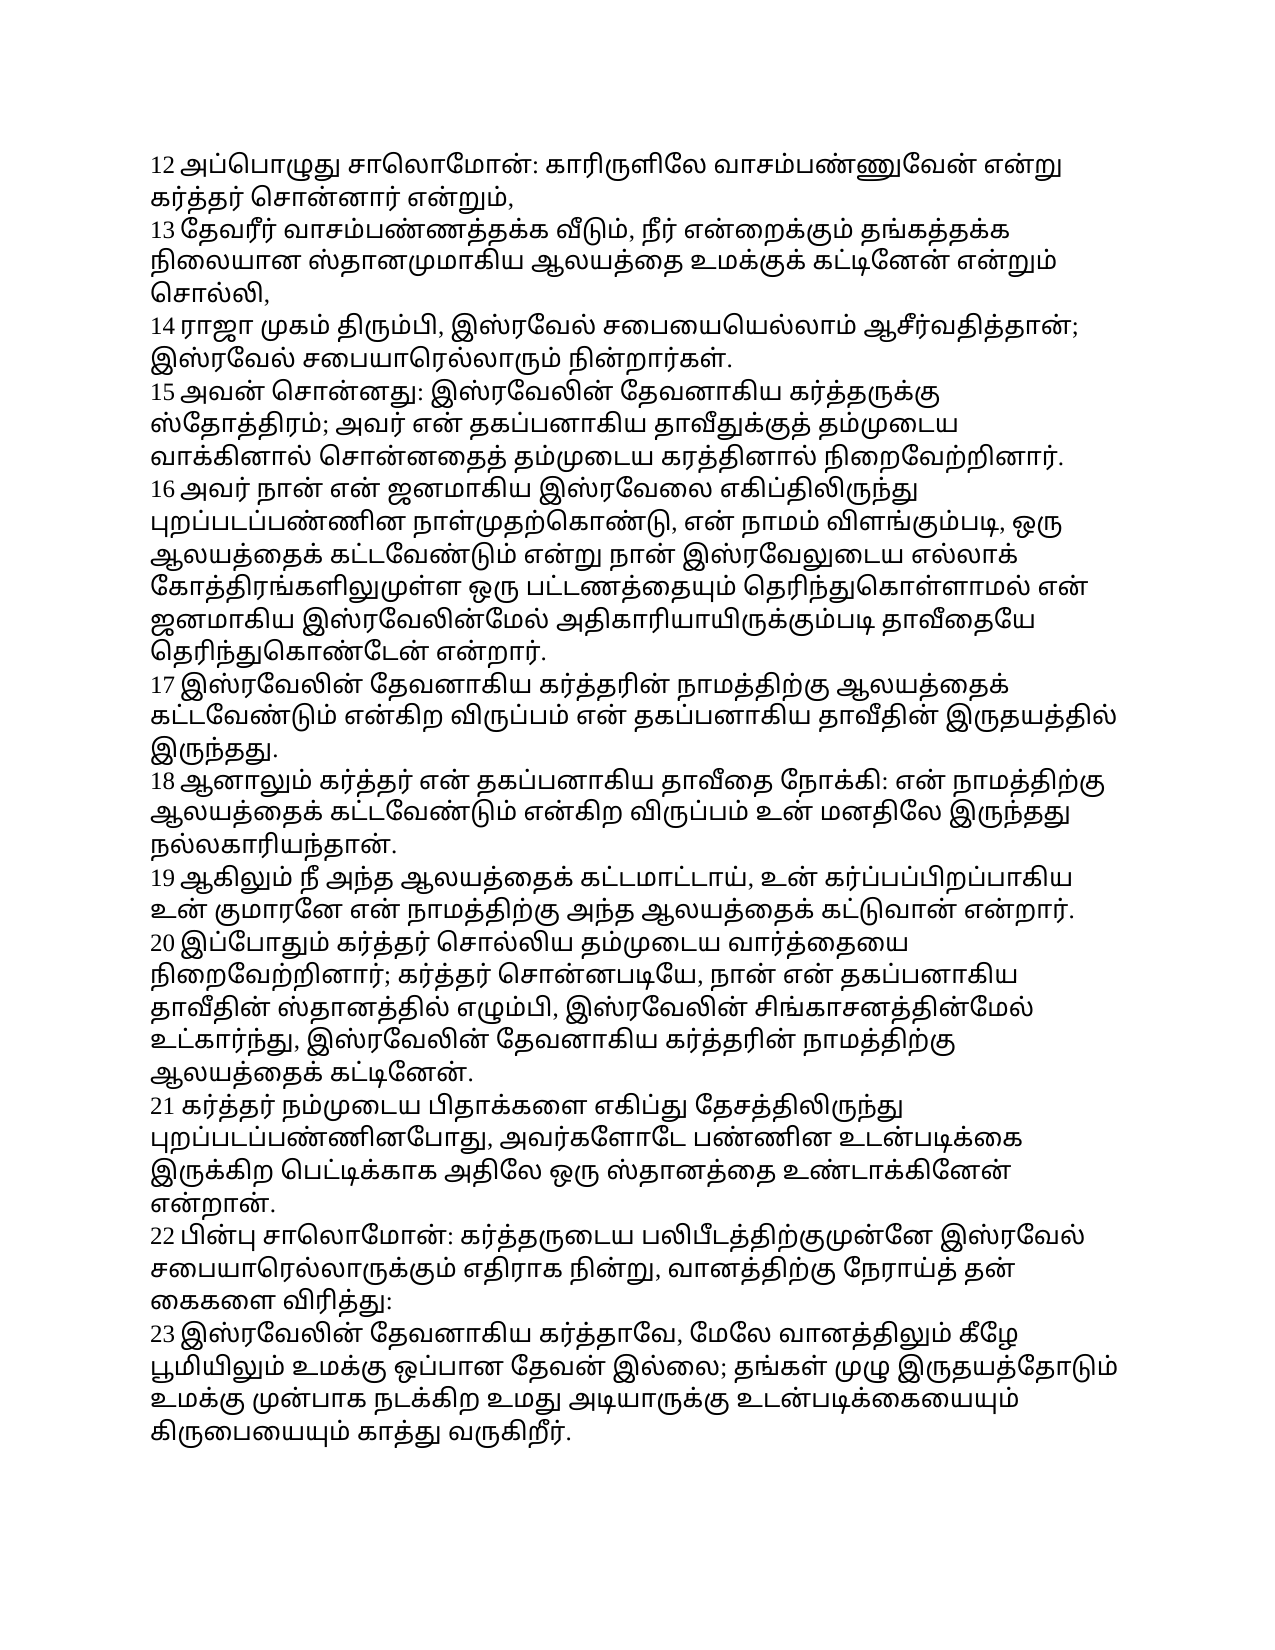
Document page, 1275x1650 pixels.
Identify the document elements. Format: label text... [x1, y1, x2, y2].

text 14ராஜா முகம் திரும்பி, இஸ்ரவேல் சபையையெல்லாம் ஆசீர்வதித்தான்; இஸ்ரவேல் சபையாரெல்லாரும் நின்றார்கள். [150, 311, 1125, 377]
text 13தேவரீர் வாசம்பண்ணத்தக்க வீடும், நீர் என்றைக்கும் தங்கத்தக்க நிலையான ஸ்தானமுமாகிய ஆலயத்தை உமக்குக் கட்டினேன் என்றும் சொல்லி, [150, 215, 1125, 311]
text 22பின்பு சாலொமோன்: கர்த்தருடைய பலிபீடத்திற்குமுன்னே இஸ்ரவேல் சபையாரெல்லாருக்கும் எதிராக நின்று, வானத்திற்கு நேராய்த் தன் கைகளை விரித்து: [150, 1221, 1125, 1319]
text 19ஆகிலும் நீ அந்த ஆலயத்தைக் கட்டமாட்டாய், உன் கர்ப்பப்பிறப்பாகிய உன் குமாரனே என் நாமத்திற்கு அந்த ஆலயத்தைக் கட்டுவான் என்றார். [150, 863, 1125, 928]
text 12அப்பொழுது சாலொமோன்: காரிருளிலே வாசம்பண்ணுவேன் என்று கர்த்தர் சொன்னார் என்றும், [150, 150, 1125, 215]
text 15அவன் சொன்னது: இஸ்ரவேலின் தேவனாகிய கர்த்தருக்கு ஸ்தோத்திரம்; அவர் என் தகப்பனாகிய தாவீதுக்குத் தம்முடைய வாக்கினால் சொன்னதைத் தம்முடைய கரத்தினால் நிறைவேற்றினார். [150, 377, 1125, 474]
text 20இப்போதும் கர்த்தர் சொல்லிய தம்முடைய வார்த்தையை நிறைவேற்றினார்; கர்த்தர் சொன்னபடியே, நான் என் தகப்பனாகிய தாவீதின் ஸ்தானத்தில் எழும்பி, இஸ்ரவேலின் சிங்காசனத்தின்மேல் உட்கார்ந்து, இஸ்ரவேலின் தேவனாகிய கர்த்தரின் நாமத்திற்கு ஆலயத்தைக் கட்டினேன். [150, 928, 1125, 1091]
text 21 கர்த்தர் நம்முடைய பிதாக்களை எகிப்து தேசத்திலிருந்து புறப்படப்பண்ணினபோது, அவர்களோடே பண்ணின உடன்படிக்கை இருக்கிற பெட்டிக்காக அதிலே ஒரு ஸ்தானத்தை உண்டாக்கினேன் என்றான். [150, 1091, 1125, 1221]
text 18ஆனாலும் கர்த்தர் என் தகப்பனாகிய தாவீதை நோக்கி: என் நாமத்திற்கு ஆலயத்தைக் கட்டவேண்டும் என்கிற விருப்பம் உன் மனதிலே இருந்தது நல்லகாரியந்தான். [150, 766, 1125, 863]
text 23இஸ்ரவேலின் தேவனாகிய கர்த்தாவே, மேலே வானத்திலும் கீழே பூமியிலும் உமக்கு ஒப்பான தேவன் இல்லை; தங்கள் முழு இருதயத்தோடும் உமக்கு முன்பாக நடக்கிற உமது அடியாருக்கு உடன்படிக்கையையும் கிருபையையும் காத்து வருகிறீர். [150, 1319, 1125, 1449]
text 17இஸ்ரவேலின் தேவனாகிய கர்த்தரின் நாமத்திற்கு ஆலயத்தைக் கட்டவேண்டும் என்கிற விருப்பம் என் தகப்பனாகிய தாவீதின் இருதயத்தில் இருந்தது. [150, 670, 1125, 766]
text 16அவர் நான் என் ஜனமாகிய இஸ்ரவேலை எகிப்திலிருந்து புறப்படப்பண்ணின நாள்முதற்கொண்டு, என் நாமம் விளங்கும்படி, ஒரு ஆலயத்தைக் கட்டவேண்டும் என்று நான் இஸ்ரவேலுடைய எல்லாக் கோத்திரங்களிலுமுள்ள ஒரு பட்டணத்தையும் தெரிந்துகொள்ளாமல் என் ஜனமாகிய இஸ்ரவேலின்மேல் அதிகாரியாயிருக்கும்படி தாவீதையே தெரிந்துகொண்டேன் என்றார். [150, 474, 1125, 670]
